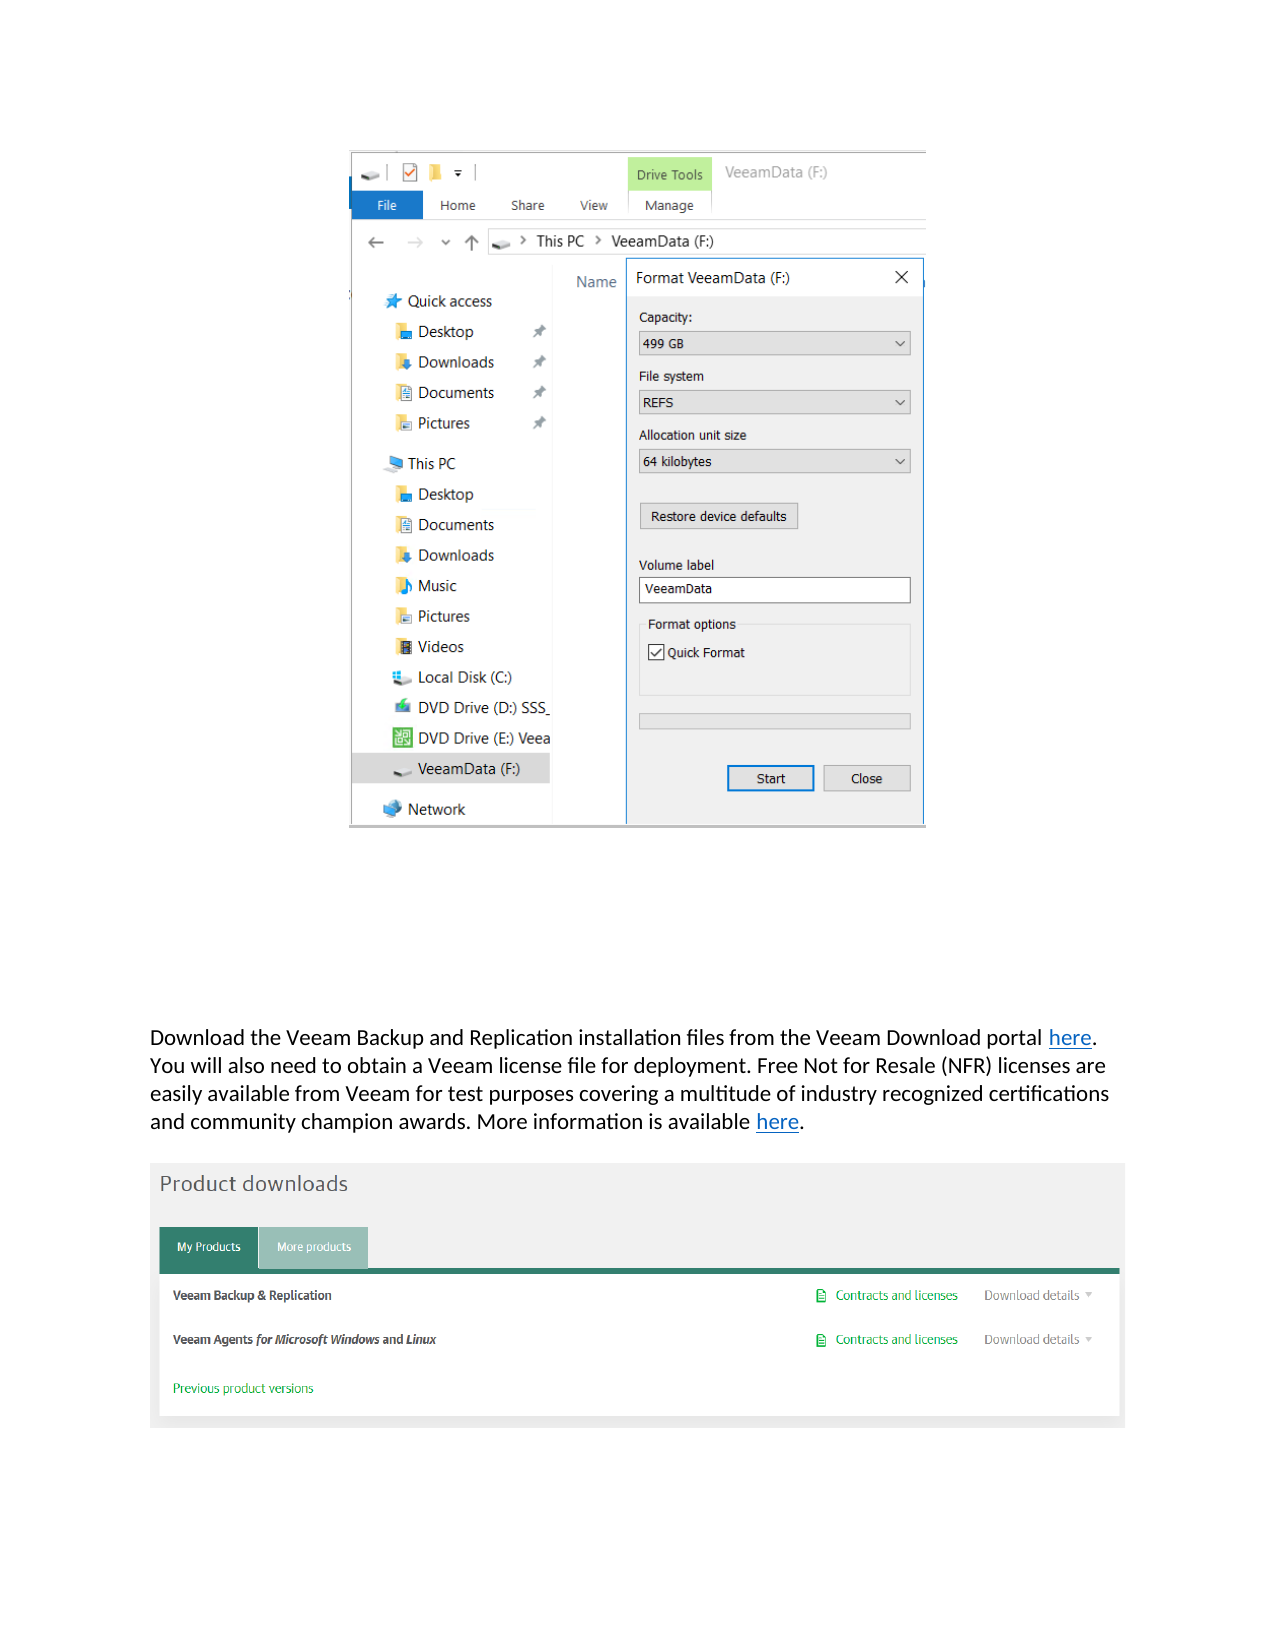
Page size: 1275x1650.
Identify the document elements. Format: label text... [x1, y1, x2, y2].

picture [150, 1163, 1125, 1428]
text Download the Veeam Backup and Replication installation files from the Veeam Download portal here. You will also need to obtain a Veeam license file for deployment. Free Not for Resale (NFR) licenses are easily available from Veeam for test purposes covering a multitude of industry recognized certifications and community champion awards. More information is available here. [150, 1023, 1125, 1136]
picture [349, 150, 926, 828]
